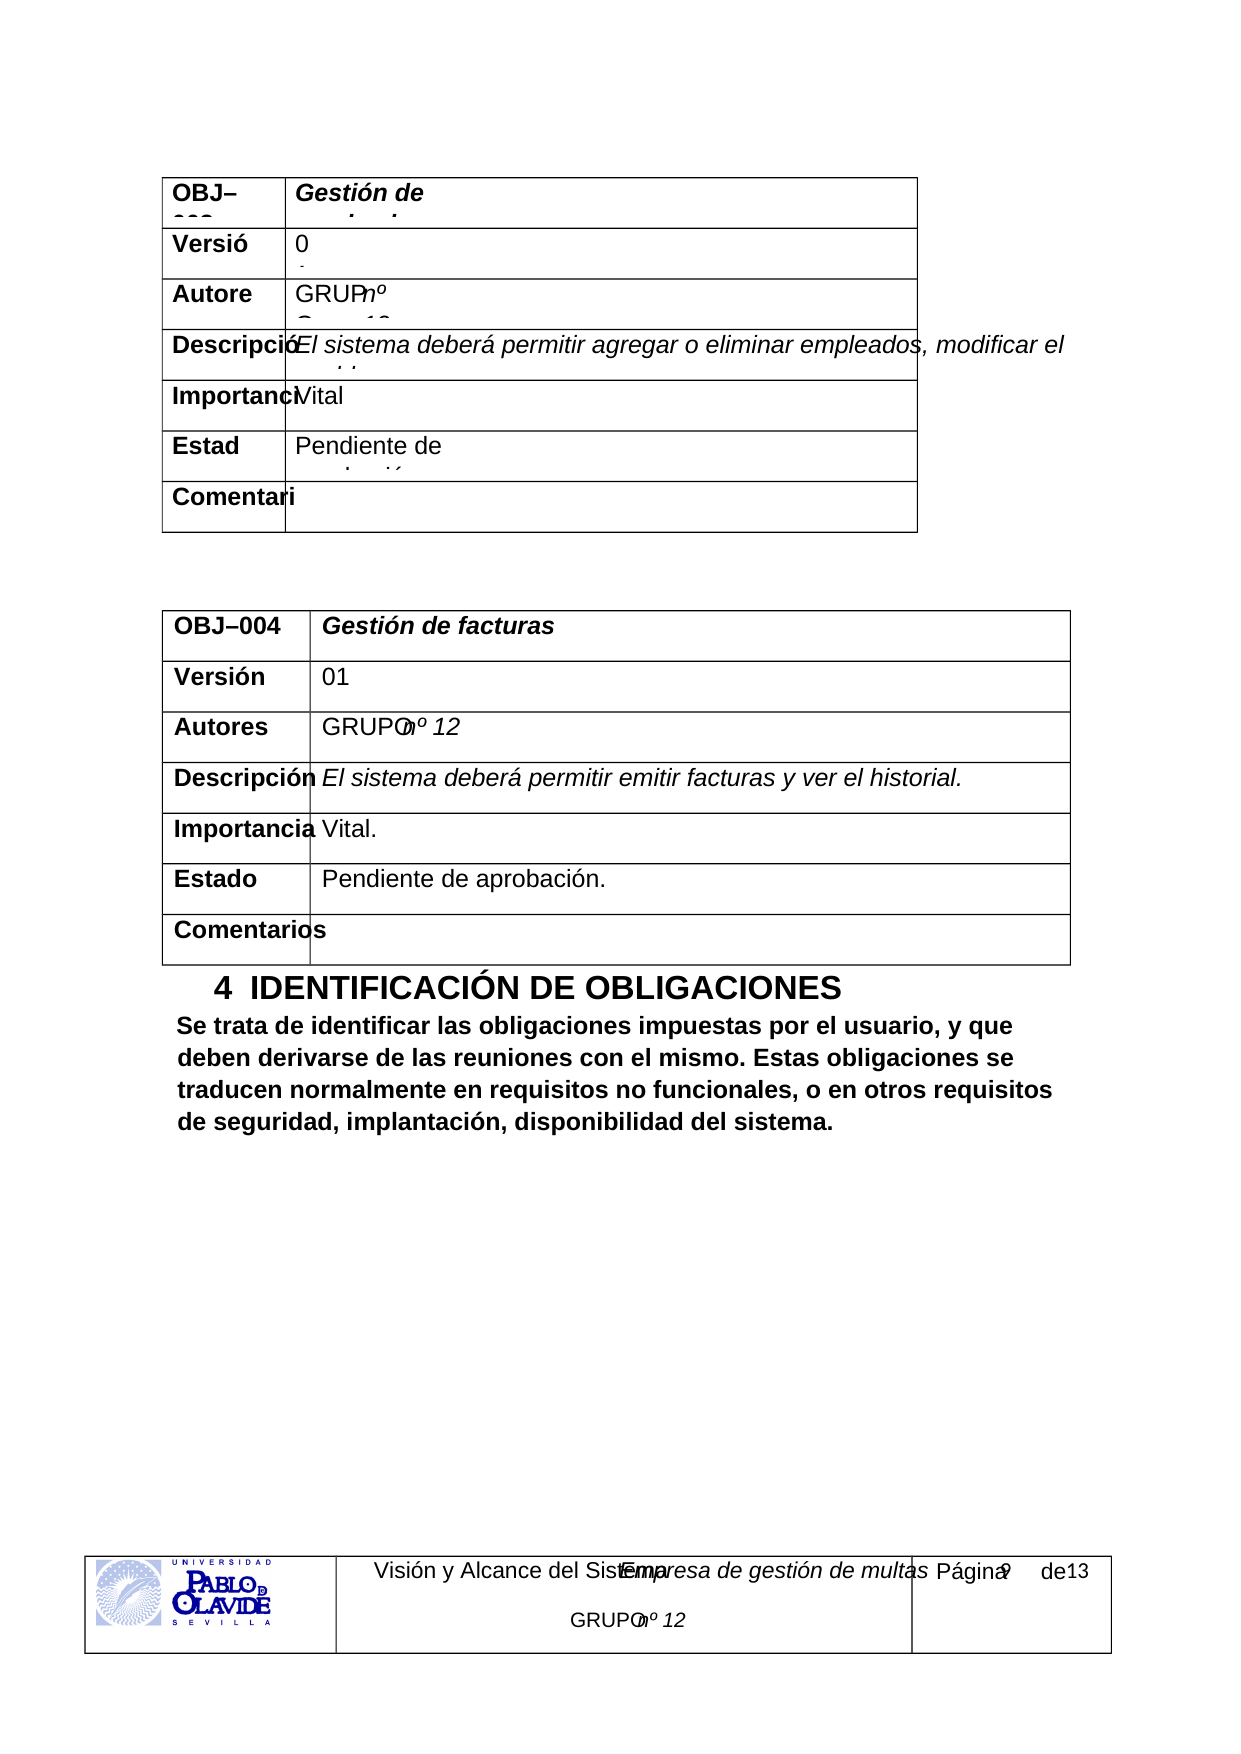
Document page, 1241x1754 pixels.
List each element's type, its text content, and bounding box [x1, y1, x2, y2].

text Se trata de identificar las obligaciones impuestas por el usuario, y que deben derivarse de las reuniones con el mismo. Estas obligaciones se traducen normalmente en requisitos no funcionales, o en otros requisitos de seguridad, implantación, disponibilidad del sistema. [176, 1011, 1062, 1136]
picture [95, 1556, 271, 1628]
subtitle IDENTIFICACIÓN DE OBLIGACIONES [213, 968, 1062, 1006]
